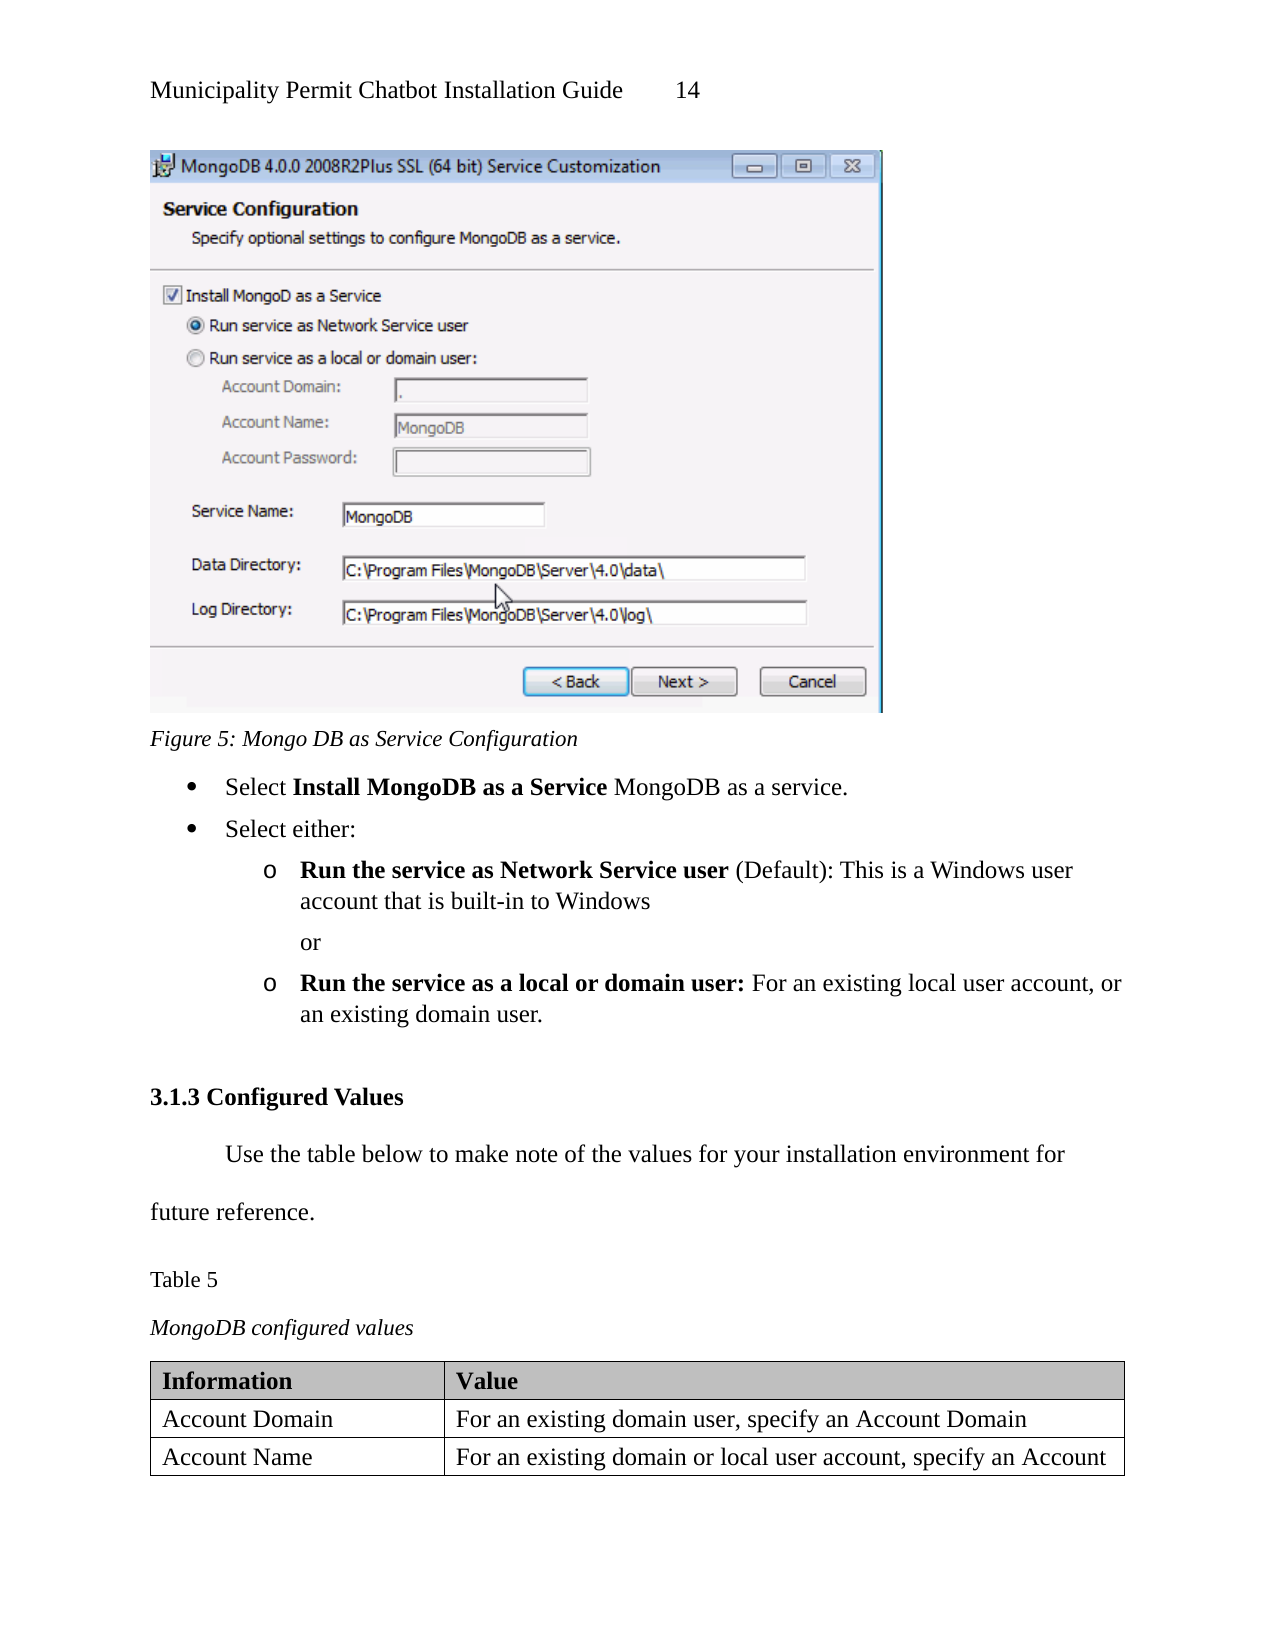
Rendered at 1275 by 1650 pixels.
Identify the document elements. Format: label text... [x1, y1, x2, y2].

text or [300, 927, 1125, 956]
text Figure : Mongo DB as Service Configuration [150, 725, 1125, 752]
table_header Information [151, 1362, 444, 1399]
table_cell For an existing domain user, specify an Account Domain [445, 1400, 1124, 1437]
list Run the service as Network Service user (Default): This is a Windows user account that is built-in to Windows [262, 855, 1125, 914]
text MongoDB configured values [150, 1314, 1125, 1340]
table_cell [445, 1438, 1124, 1475]
table_cell Account Domain [151, 1400, 444, 1437]
picture [150, 150, 883, 713]
list Run the service as a local or domain user: For an existing local user account, or an existing domain user. [262, 968, 1125, 1028]
list Select Install MongoDB as a Service MongoDB as a service. [187, 772, 1125, 801]
text Table 5 [150, 1267, 1125, 1293]
subtitle 3.1.3 Configured Values [150, 1082, 1125, 1110]
table_header Value [445, 1362, 1124, 1399]
text Use the table below to make note of the values for your installation environment for future reference. [150, 1139, 1125, 1225]
table_cell Account Name [151, 1438, 444, 1475]
list Select either: [187, 814, 1125, 842]
